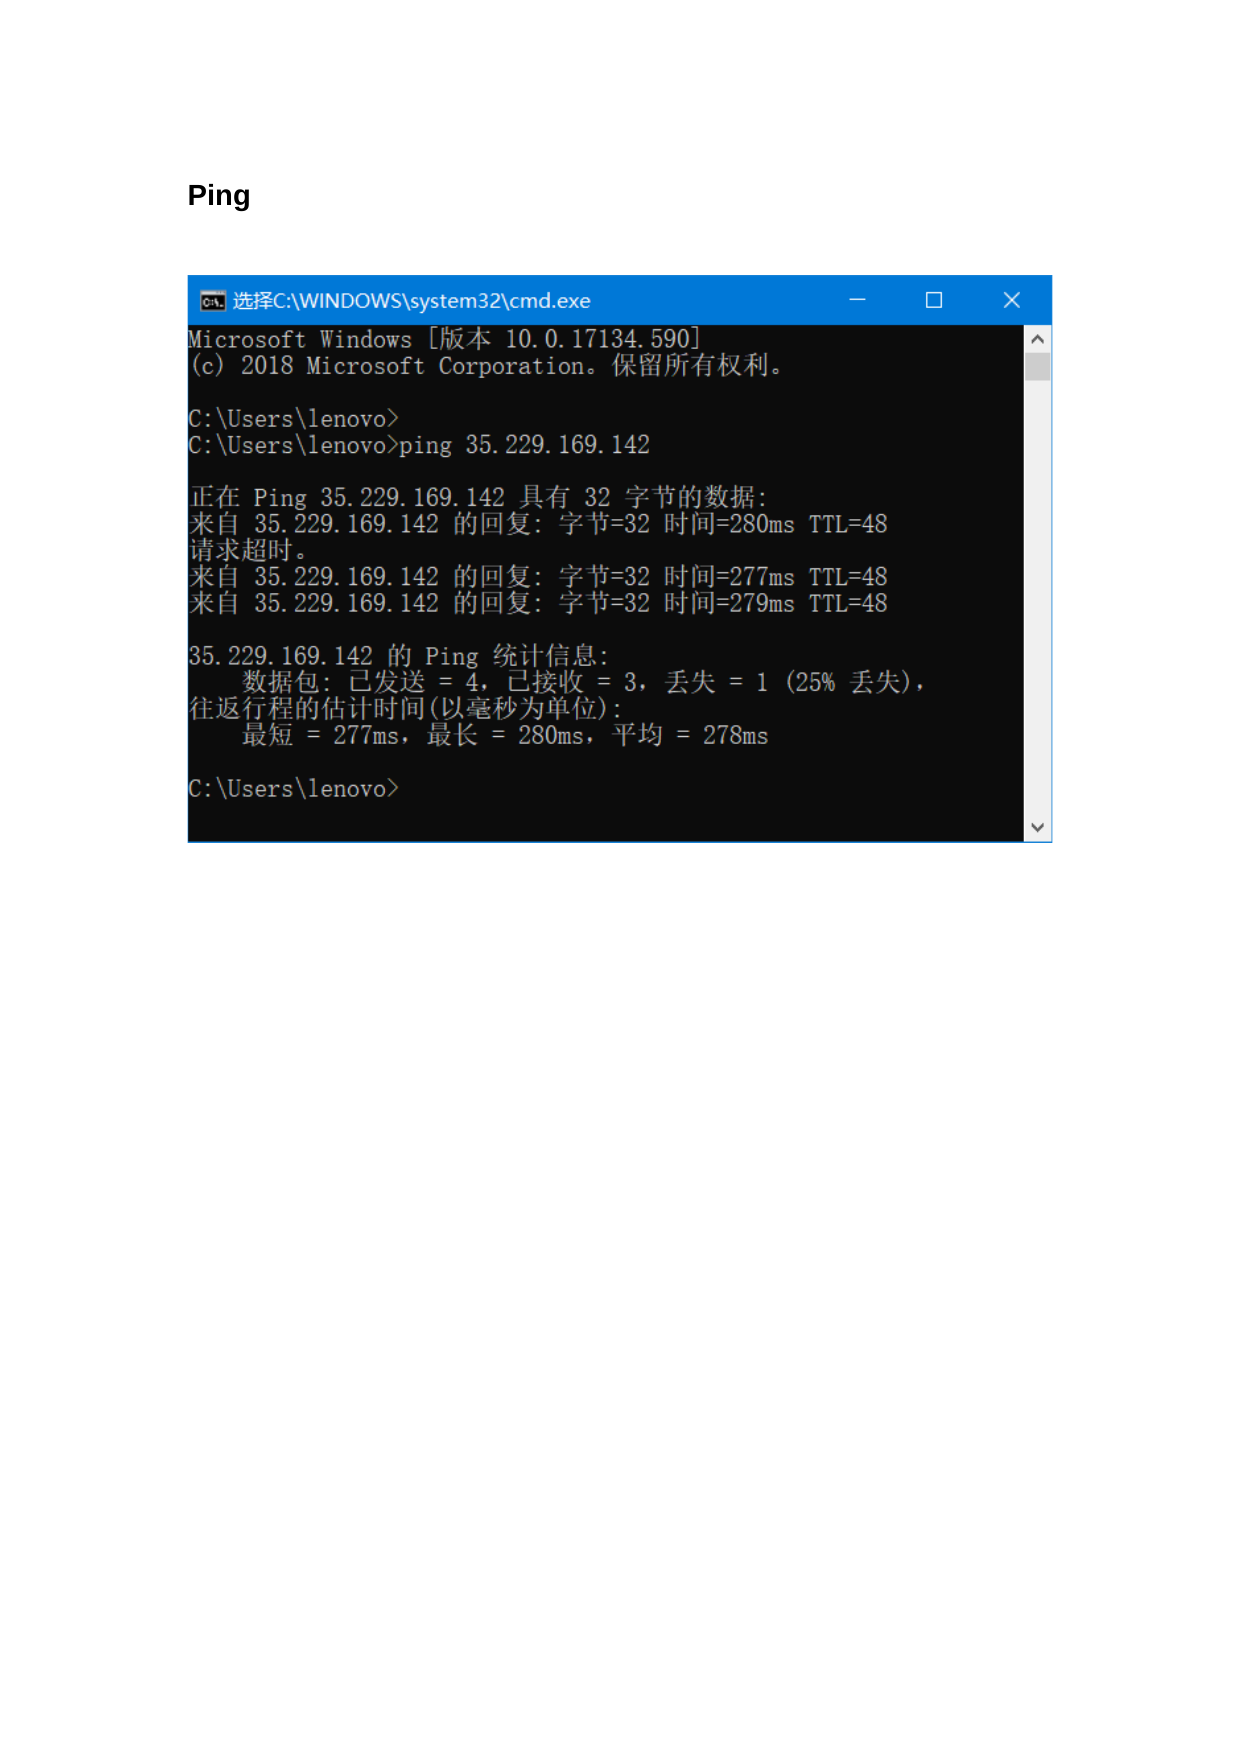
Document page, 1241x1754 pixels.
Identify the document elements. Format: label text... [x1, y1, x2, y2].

picture [187, 275, 1053, 843]
subtitle Ping [187, 162, 1053, 227]
